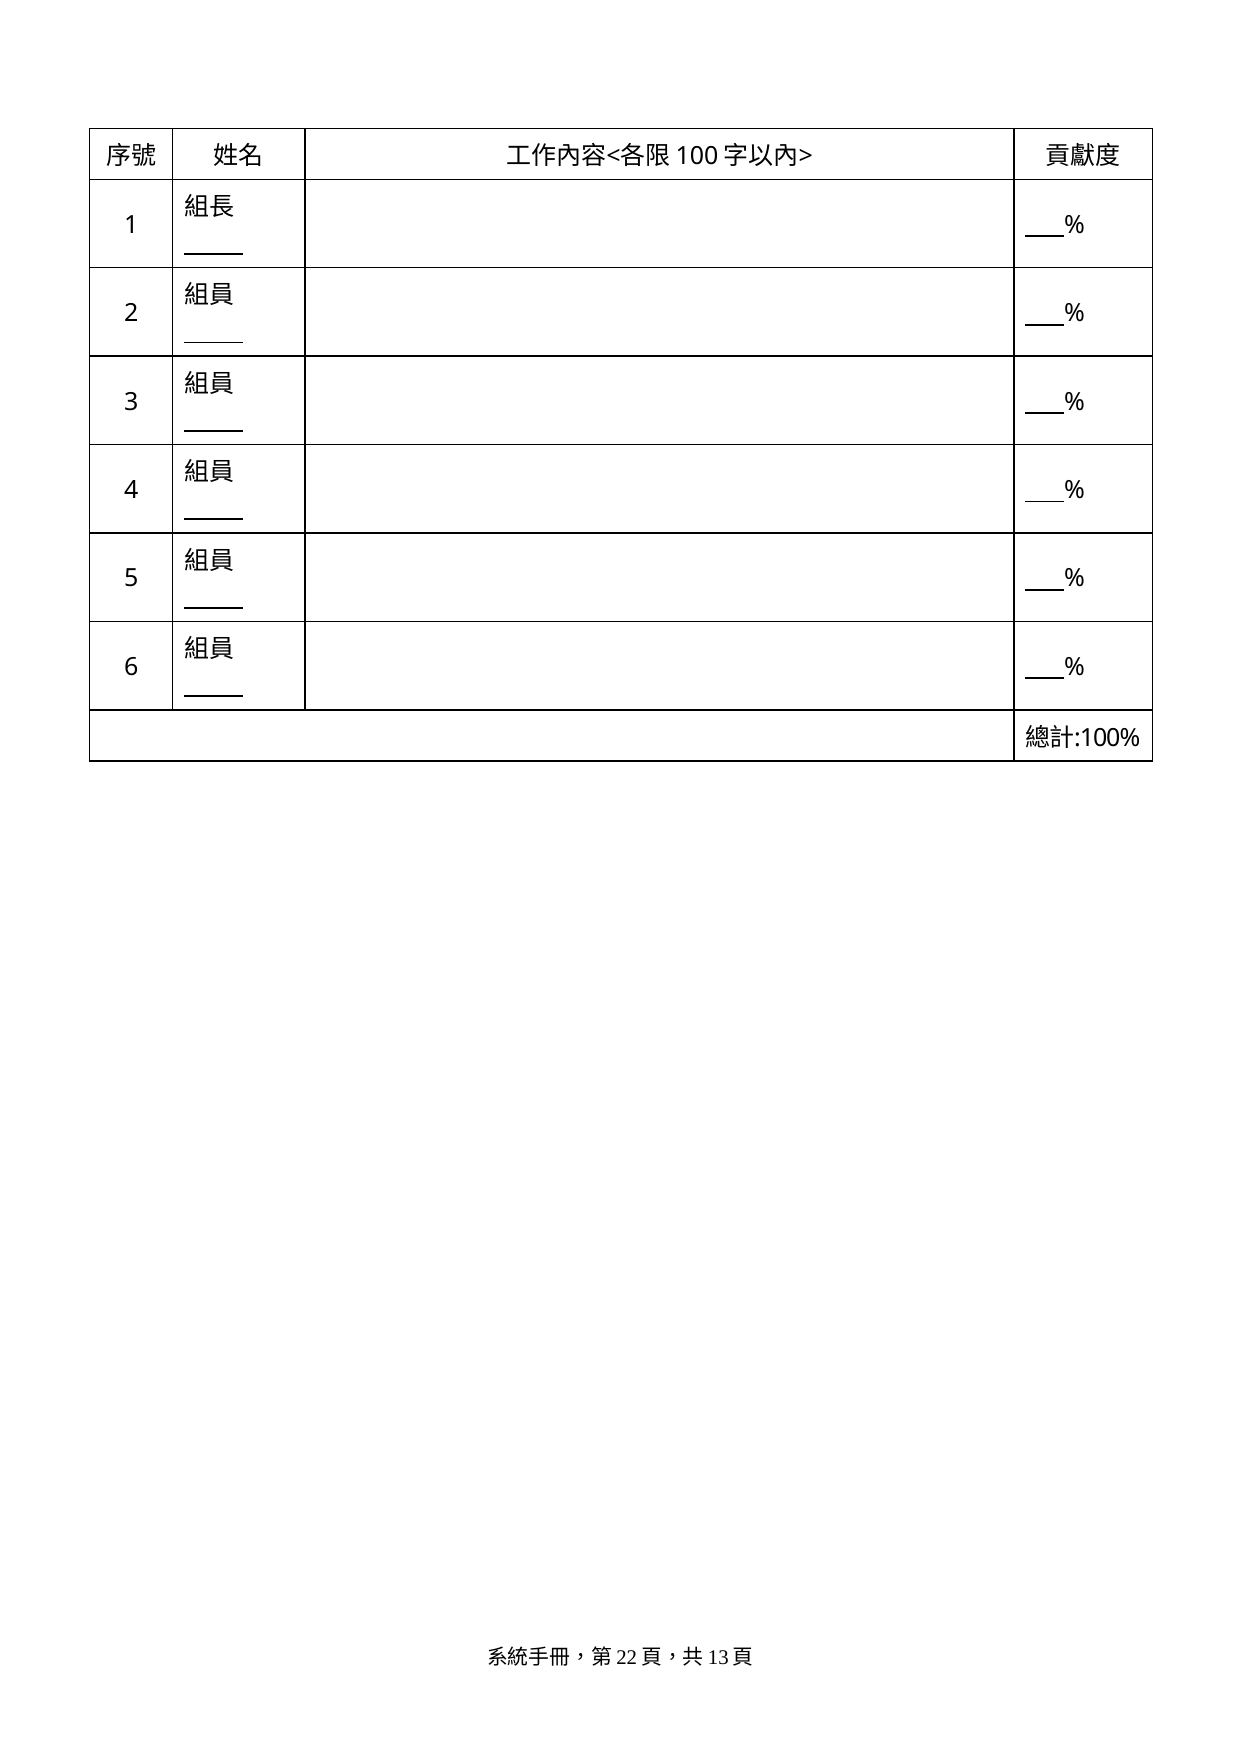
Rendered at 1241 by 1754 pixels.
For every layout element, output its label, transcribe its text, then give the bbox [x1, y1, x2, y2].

table_cell 組員 [173, 357, 304, 444]
table_cell 6 [90, 622, 172, 709]
table_cell 組員 [173, 622, 304, 709]
table_cell 1 [90, 180, 172, 267]
table_header 序號 [90, 129, 172, 178]
table_cell % [1015, 180, 1152, 267]
table_cell 組員 [173, 268, 304, 355]
table_cell [306, 534, 1013, 621]
table_cell 4 [90, 445, 172, 532]
table_cell % [1015, 357, 1152, 444]
table_cell [306, 268, 1013, 355]
table_cell [90, 711, 1013, 760]
table_cell 組長 [173, 180, 304, 267]
table_cell 3 [90, 357, 172, 444]
table_cell % [1015, 268, 1152, 355]
table_header 姓名 [173, 129, 304, 178]
table_cell 5 [90, 534, 172, 621]
table_cell % [1015, 534, 1152, 621]
table_cell [306, 445, 1013, 532]
table_header 貢獻度 [1015, 129, 1152, 178]
table_cell [306, 622, 1013, 709]
table_cell 組員 [173, 534, 304, 621]
table_cell [306, 357, 1013, 444]
table_cell 2 [90, 268, 172, 355]
table_cell [306, 180, 1013, 267]
table_cell 總計:100% [1015, 711, 1152, 760]
table_cell % [1015, 445, 1152, 532]
table_cell % [1015, 622, 1152, 709]
table_cell 組員 [173, 445, 304, 532]
table_header 工作內容<各限100字以內> [306, 129, 1013, 178]
